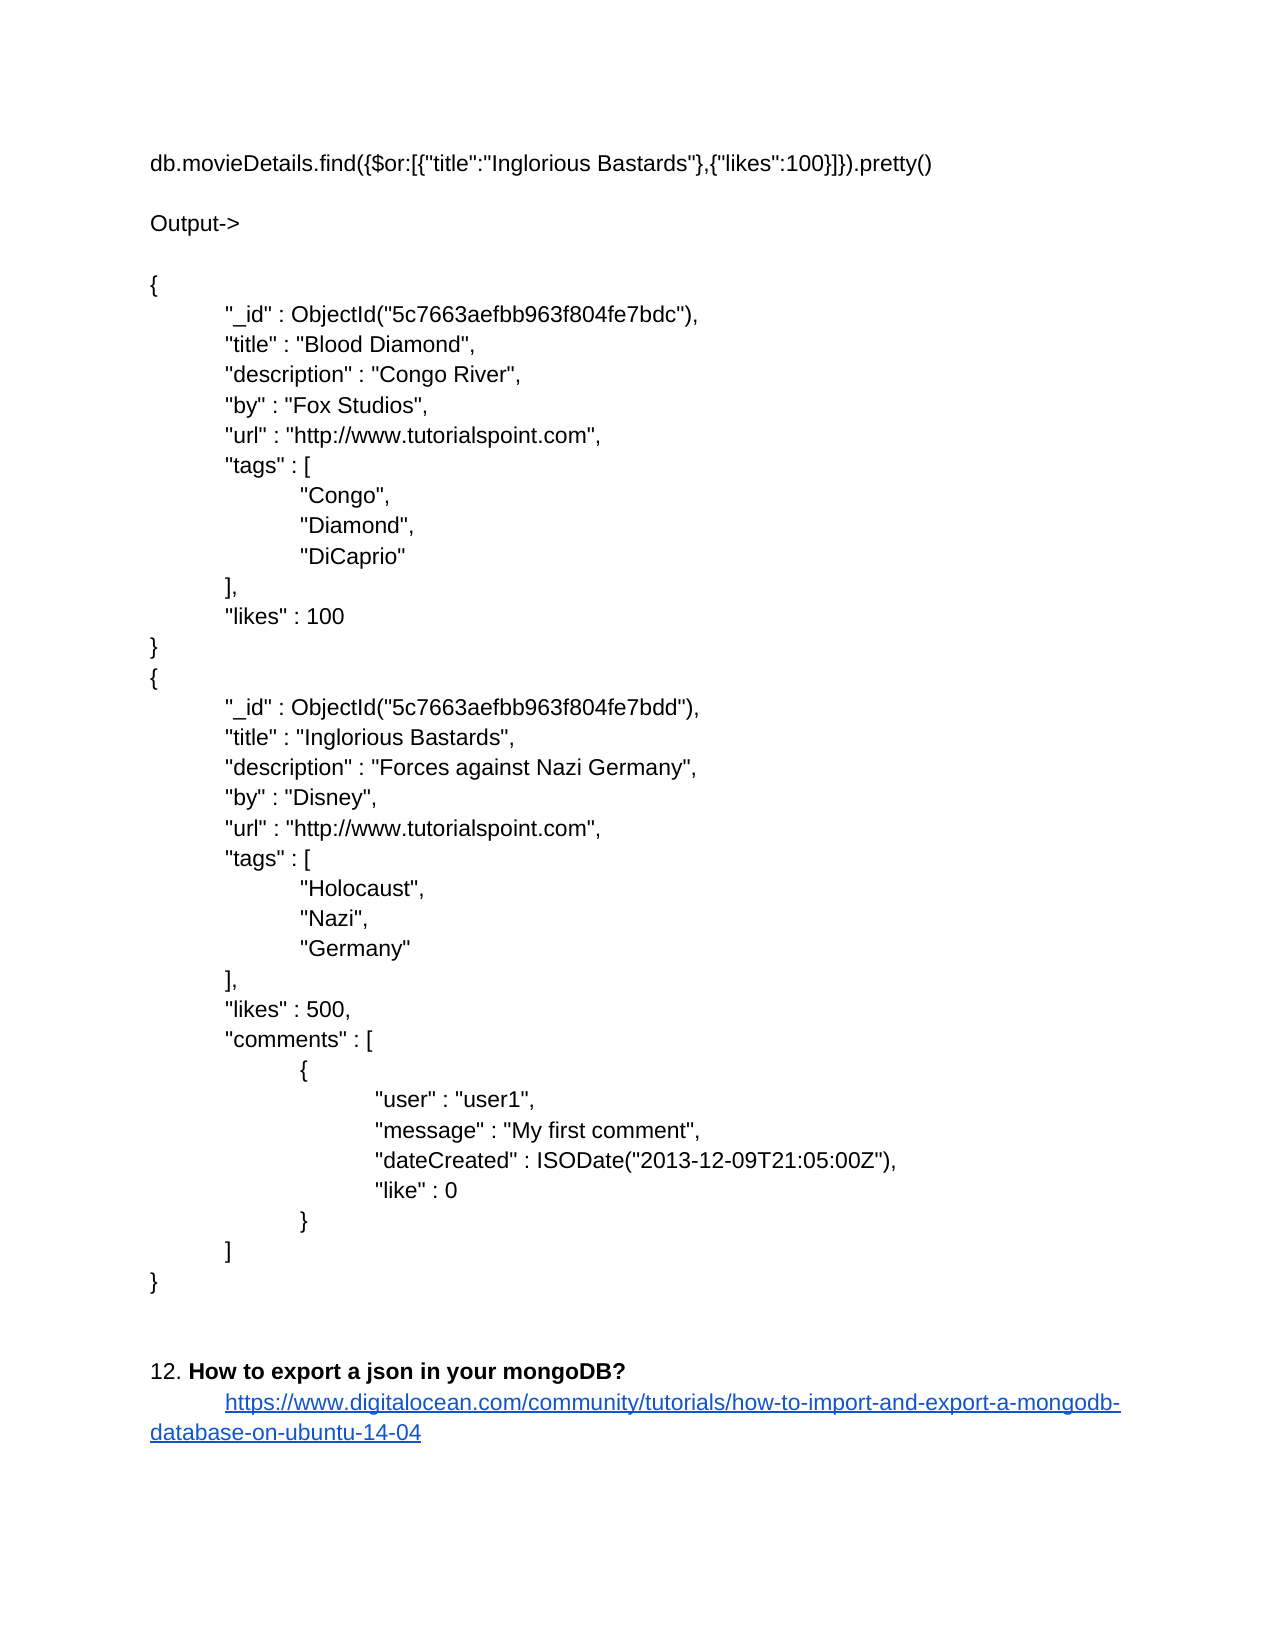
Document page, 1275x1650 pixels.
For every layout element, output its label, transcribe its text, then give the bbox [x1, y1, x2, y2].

text "Nazi", [150, 905, 1125, 932]
text db.movieDetails.find({$or:[{"title":"Inglorious Bastards"},{"likes":100}]}).pretty() [150, 150, 1125, 176]
text "Germany" [150, 935, 1125, 962]
text { [150, 1056, 1125, 1083]
text "DiCaprio" [150, 543, 1125, 569]
text "Holocaust", [150, 875, 1125, 901]
text "message" : "My first comment", [150, 1117, 1125, 1143]
text "Congo", [150, 482, 1125, 509]
text "comments" : [ [150, 1026, 1125, 1052]
text "url" : "http://www.tutorialspoint.com", [150, 422, 1125, 448]
text "description" : "Congo River", [150, 361, 1125, 388]
text "tags" : [ [150, 452, 1125, 478]
text "description" : "Forces against Nazi Germany", [150, 754, 1125, 781]
text "user" : "user1", [150, 1086, 1125, 1113]
text "title" : "Blood Diamond", [150, 331, 1125, 358]
text "dateCreated" : ISODate("2013-12-09T21:05:00Z"), [150, 1147, 1125, 1173]
text "likes" : 100 [150, 603, 1125, 629]
text "by" : "Fox Studios", [150, 392, 1125, 418]
text ], [150, 573, 1125, 599]
text Output-> [150, 210, 1125, 237]
text { [150, 663, 1125, 690]
text "url" : "http://www.tutorialspoint.com", [150, 814, 1125, 841]
text } [150, 1207, 1125, 1234]
text ] [150, 1237, 1125, 1264]
text https://www.digitalocean.com/community/tutorials/how-to-import-and-export-a-mongodb-database-on-ubuntu-14-04 [150, 1388, 1125, 1445]
text "likes" : 500, [150, 996, 1125, 1022]
text { [150, 271, 1125, 297]
text 12. How to export a json in your mongoDB? [150, 1358, 1125, 1385]
text "_id" : ObjectId("5c7663aefbb963f804fe7bdc"), [150, 301, 1125, 327]
text } [150, 633, 1125, 660]
text ], [150, 966, 1125, 992]
text "like" : 0 [150, 1177, 1125, 1203]
text "_id" : ObjectId("5c7663aefbb963f804fe7bdd"), [150, 694, 1125, 720]
text "by" : "Disney", [150, 784, 1125, 811]
text "tags" : [ [150, 845, 1125, 871]
text "title" : "Inglorious Bastards", [150, 724, 1125, 750]
text } [150, 1268, 1125, 1294]
text "Diamond", [150, 512, 1125, 539]
